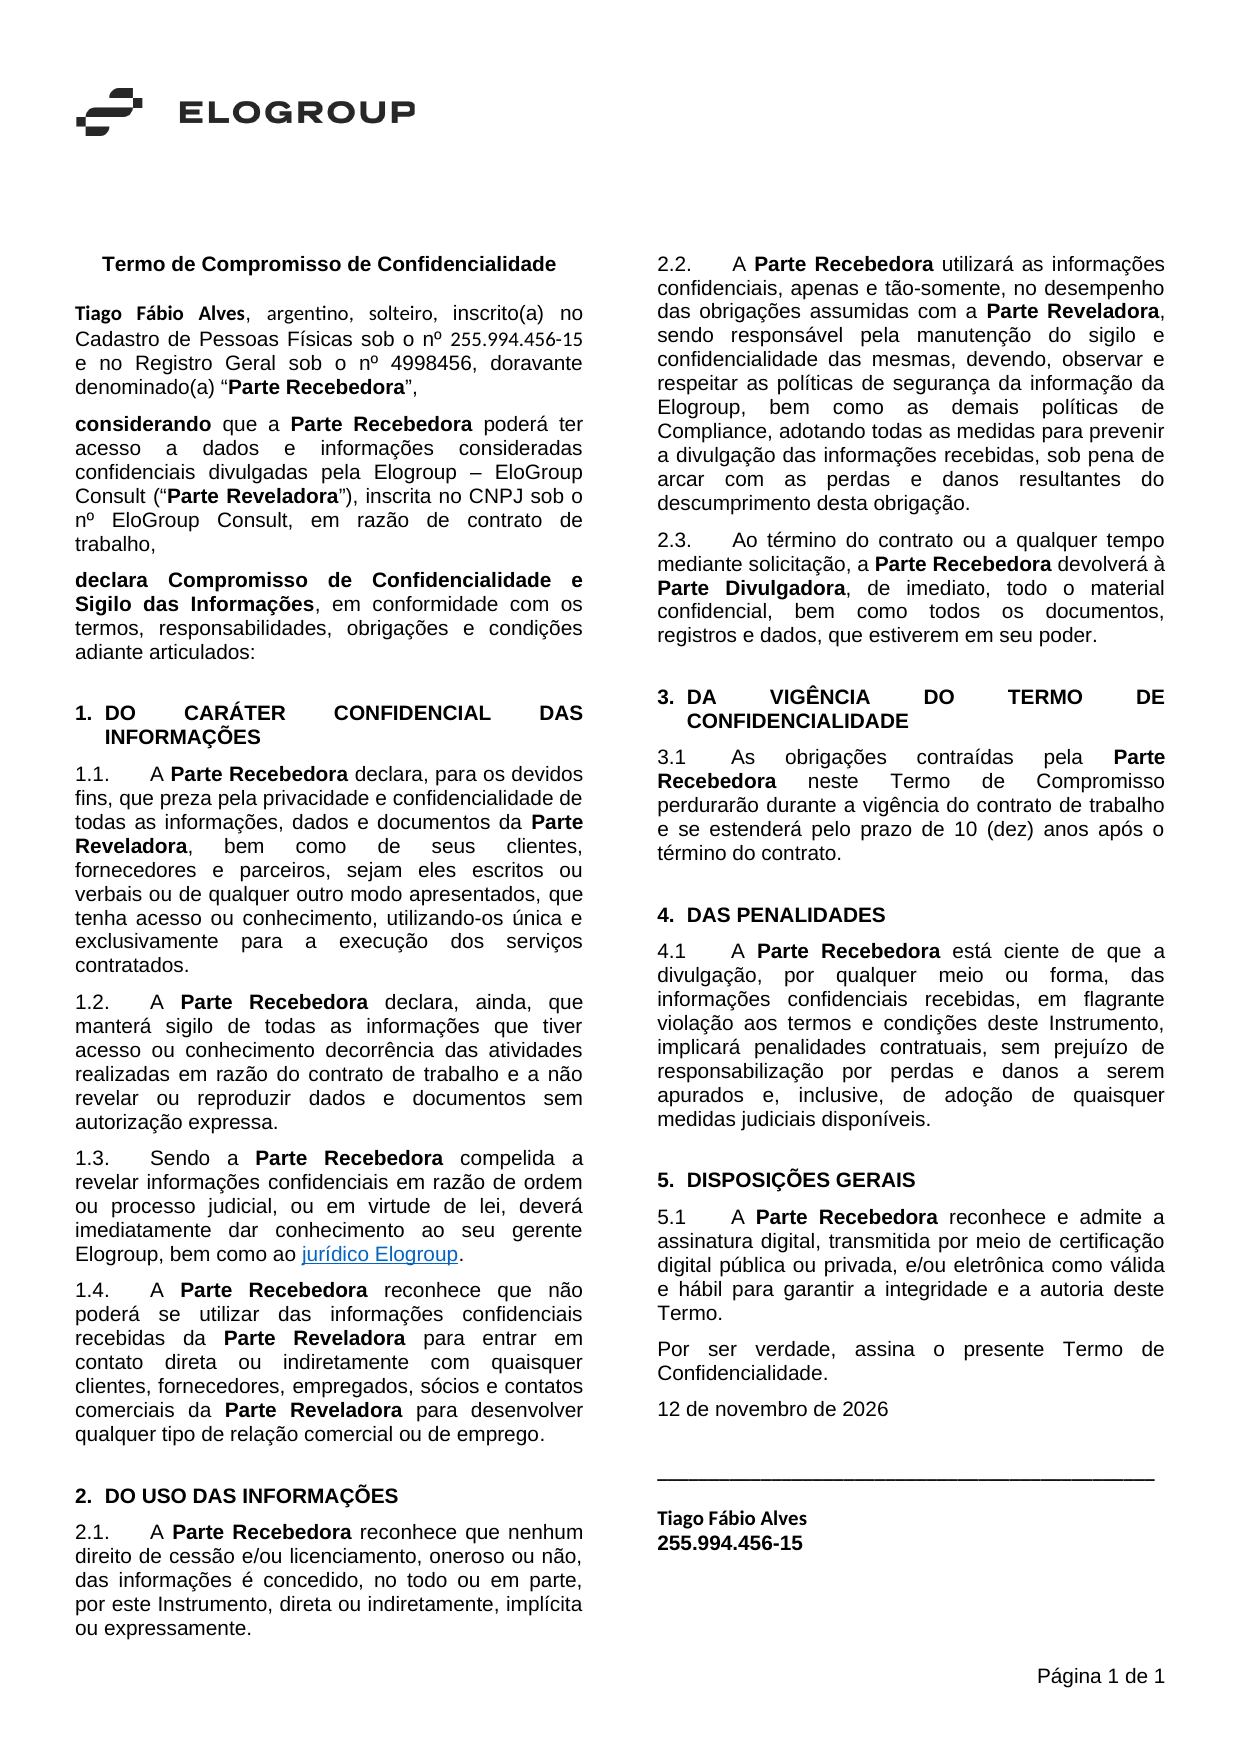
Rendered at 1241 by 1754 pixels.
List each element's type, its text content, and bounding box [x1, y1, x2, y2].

list A Parte Recebedora está ciente de que a divulgação, por qualquer meio ou forma, das informações confidenciais recebidas, em flagrante violação aos termos e condições deste Instrumento, implicará penalidades contratuais, sem prejuízo de responsabilização por perdas e danos a serem apurados e, inclusive, de adoção de quaisquer medidas judiciais disponíveis. [657, 939, 1165, 1131]
list A Parte Recebedora reconhece e admite a assinatura digital, transmitida por meio de certificação digital pública ou privada, e/ou eletrônica como válida e hábil para garantir a integridade e a autoria deste Termo. [657, 1204, 1165, 1324]
list A Parte Recebedora utilizará as informações confidenciais, apenas e tão-somente, no desempenho das obrigações assumidas com a Parte Reveladora, sendo responsável pela manutenção do sigilo e confidencialidade das mesmas, devendo, observar e respeitar as políticas de segurança da informação da Elogroup, bem como as demais políticas de Compliance, adotando todas as medidas para prevenir a divulgação das informações recebidas, sob pena de arcar com as perdas e danos resultantes do descumprimento desta obrigação. [657, 251, 1165, 515]
text declara Compromisso de Confidencialidade e Sigilo das Informações, em conformidade com os termos, responsabilidades, obrigações e condições adiante articulados: [75, 568, 583, 664]
list DAS PENALIDADES [657, 902, 1165, 926]
text Tiago Fábio Alves [657, 1505, 1163, 1530]
list DA VIGÊNCIA DO TERMO DE CONFIDENCIALIDADE [657, 685, 1165, 733]
list DO CARÁTER CONFIDENCIAL DAS INFORMAÇÕES [75, 701, 583, 749]
text 11 de novembro de 2021 [657, 1397, 1163, 1421]
text 255.994.456-15 [657, 1530, 1163, 1554]
list A Parte Recebedora reconhece que não poderá se utilizar das informações confidenciais recebidas da Parte Reveladora para entrar em contato direta ou indiretamente com quaisquer clientes, fornecedores, empregados, sócios e contatos comerciais da Parte Reveladora para desenvolver qualquer tipo de relação comercial ou de emprego. [75, 1278, 583, 1446]
list A Parte Recebedora declara, ainda, que manterá sigilo de todas as informações que tiver acesso ou conhecimento decorrência das atividades realizadas em razão do contrato de trabalho e a não revelar ou reproduzir dados e documentos sem autorização expressa. [75, 990, 583, 1133]
list Ao término do contrato ou a qualquer tempo mediante solicitação, a Parte Recebedora devolverá à Parte Divulgadora, de imediato, todo o material confidencial, bem como todos os documentos, registros e dados, que estiverem em seu poder. [657, 527, 1165, 647]
text Tiago Fábio Alves, argentino, solteiro, inscrito(a) no Cadastro de Pessoas Físicas sob o nº 255.994.456-15 e no Registro Geral sob o nº 4998456, doravante denominado(a) “Parte Recebedora”, [75, 300, 583, 399]
text Por ser verdade, assina o presente Termo de Confidencialidade. [657, 1337, 1165, 1385]
list DISPOSIÇÕES GERAIS [657, 1168, 1165, 1192]
list As obrigações contraídas pela Parte Recebedora neste Termo de Compromisso perdurarão durante a vigência do contrato de trabalho e se estenderá pelo prazo de 10 (dez) anos após o término do contrato. [657, 745, 1165, 865]
list A Parte Recebedora reconhece que nenhum direito de cessão e/ou licenciamento, oneroso ou não, das informações é concedido, no todo ou em parte, por este Instrumento, direta ou indiretamente, implícita ou expressamente. [75, 1520, 583, 1640]
text ________________________________________________ [657, 1459, 1163, 1484]
text considerando que a Parte Recebedora poderá ter acesso a dados e informações consideradas confidenciais divulgadas pela Elogroup – EloGroup Consult (“Parte Reveladora”), inscrita no CNPJ sob o nº EloGroup Consult, em razão de contrato de trabalho, [75, 412, 583, 555]
list DO USO DAS INFORMAÇÕES [75, 1483, 583, 1507]
list Sendo a Parte Recebedora compelida a revelar informações confidenciais em razão de ordem ou processo judicial, ou em virtude de lei, deverá imediatamente dar conhecimento ao seu gerente Elogroup, bem como ao jurídico Elogroup. [75, 1146, 583, 1266]
list A Parte Recebedora declara, para os devidos fins, que preza pela privacidade e confidencialidade de todas as informações, dados e documentos da Parte Reveladora, bem como de seus clientes, fornecedores e parceiros, sejam eles escritos ou verbais ou de qualquer outro modo apresentados, que tenha acesso ou conhecimento, utilizando-os única e exclusivamente para a execução dos serviços contratados. [75, 762, 583, 977]
text Termo de Compromisso de Confidencialidade [75, 251, 583, 275]
